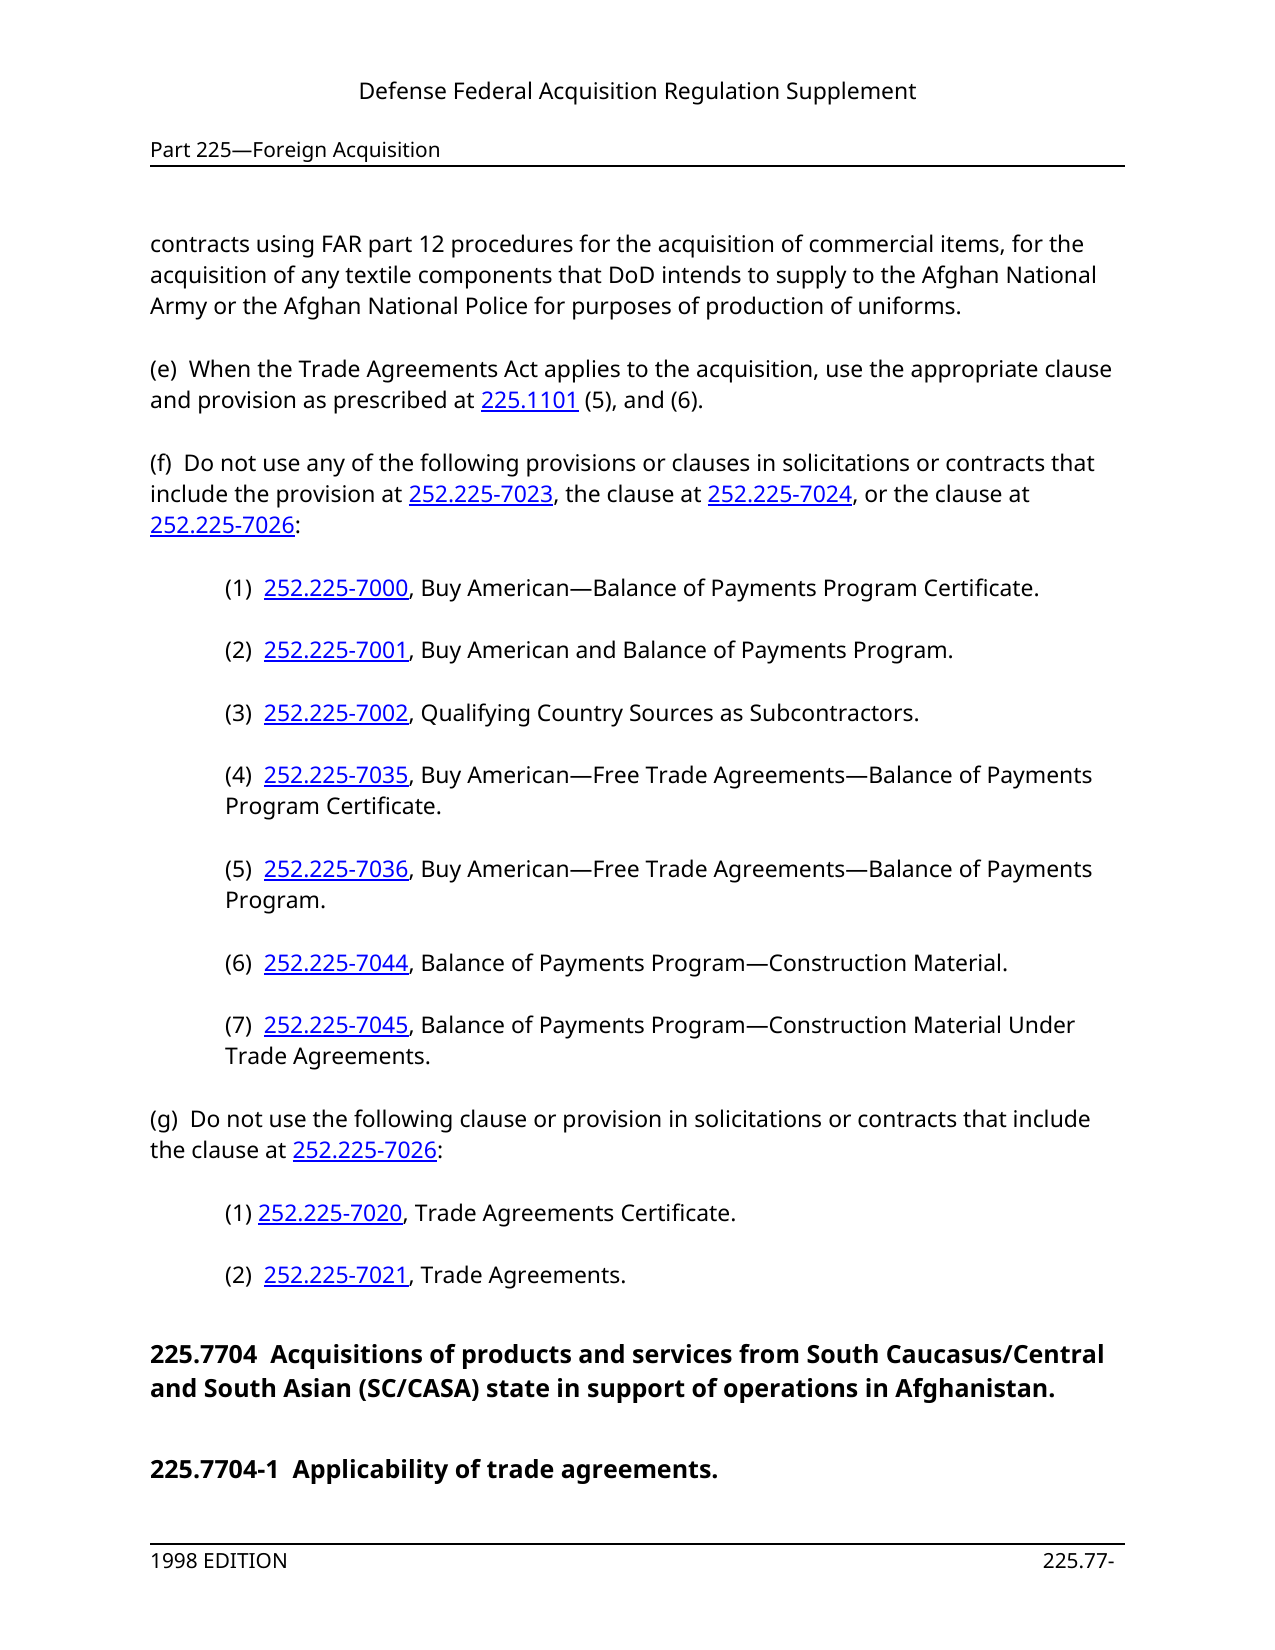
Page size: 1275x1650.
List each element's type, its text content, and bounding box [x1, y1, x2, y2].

list (g) Do not use the following clause or provision in solicitations or contracts that include the clause at 252.225-7026: [150, 1072, 1125, 1165]
subtitle 225.7704-1 Applicability of trade agreements. [150, 1417, 1125, 1486]
list (2) 252.225-7001, Buy American and Balance of Payments Program. [187, 603, 1125, 665]
list (f) Do not use any of the following provisions or clauses in solicitations or contracts that include the provision at 252.225-7023, the clause at 252.225-7024, or the clause at 252.225-7026: [150, 415, 1125, 540]
list (e) When the Trade Agreements Act applies to the acquisition, use the appropriate clause and provision as prescribed at 225.1101 (5), and (6). [150, 322, 1125, 415]
list (4) 252.225-7035, Buy American—Free Trade Agreements—Balance of Payments Program Certificate. [187, 728, 1125, 822]
list (2) 252.225-7021, Trade Agreements. [187, 1228, 1125, 1290]
list (1) 252.225-7020, Trade Agreements Certificate. [187, 1165, 1125, 1228]
list (6) 252.225-7044, Balance of Payments Program—Construction Material. [187, 915, 1125, 978]
subtitle 225.7704 Acquisitions of products and services from South Caucasus/Central and South Asian (SC/CASA) state in support of operations in Afghanistan. [150, 1303, 1125, 1405]
list (1) 252.225-7000, Buy American—Balance of Payments Program Certificate. [187, 540, 1125, 603]
list (3) 252.225-7002, Qualifying Country Sources as Subcontractors. [187, 665, 1125, 728]
list (7) 252.225-7045, Balance of Payments Program—Construction Material Under Trade Agreements. [187, 978, 1125, 1072]
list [150, 228, 1125, 322]
list (5) 252.225-7036, Buy American—Free Trade Agreements—Balance of Payments Program. [187, 822, 1125, 915]
